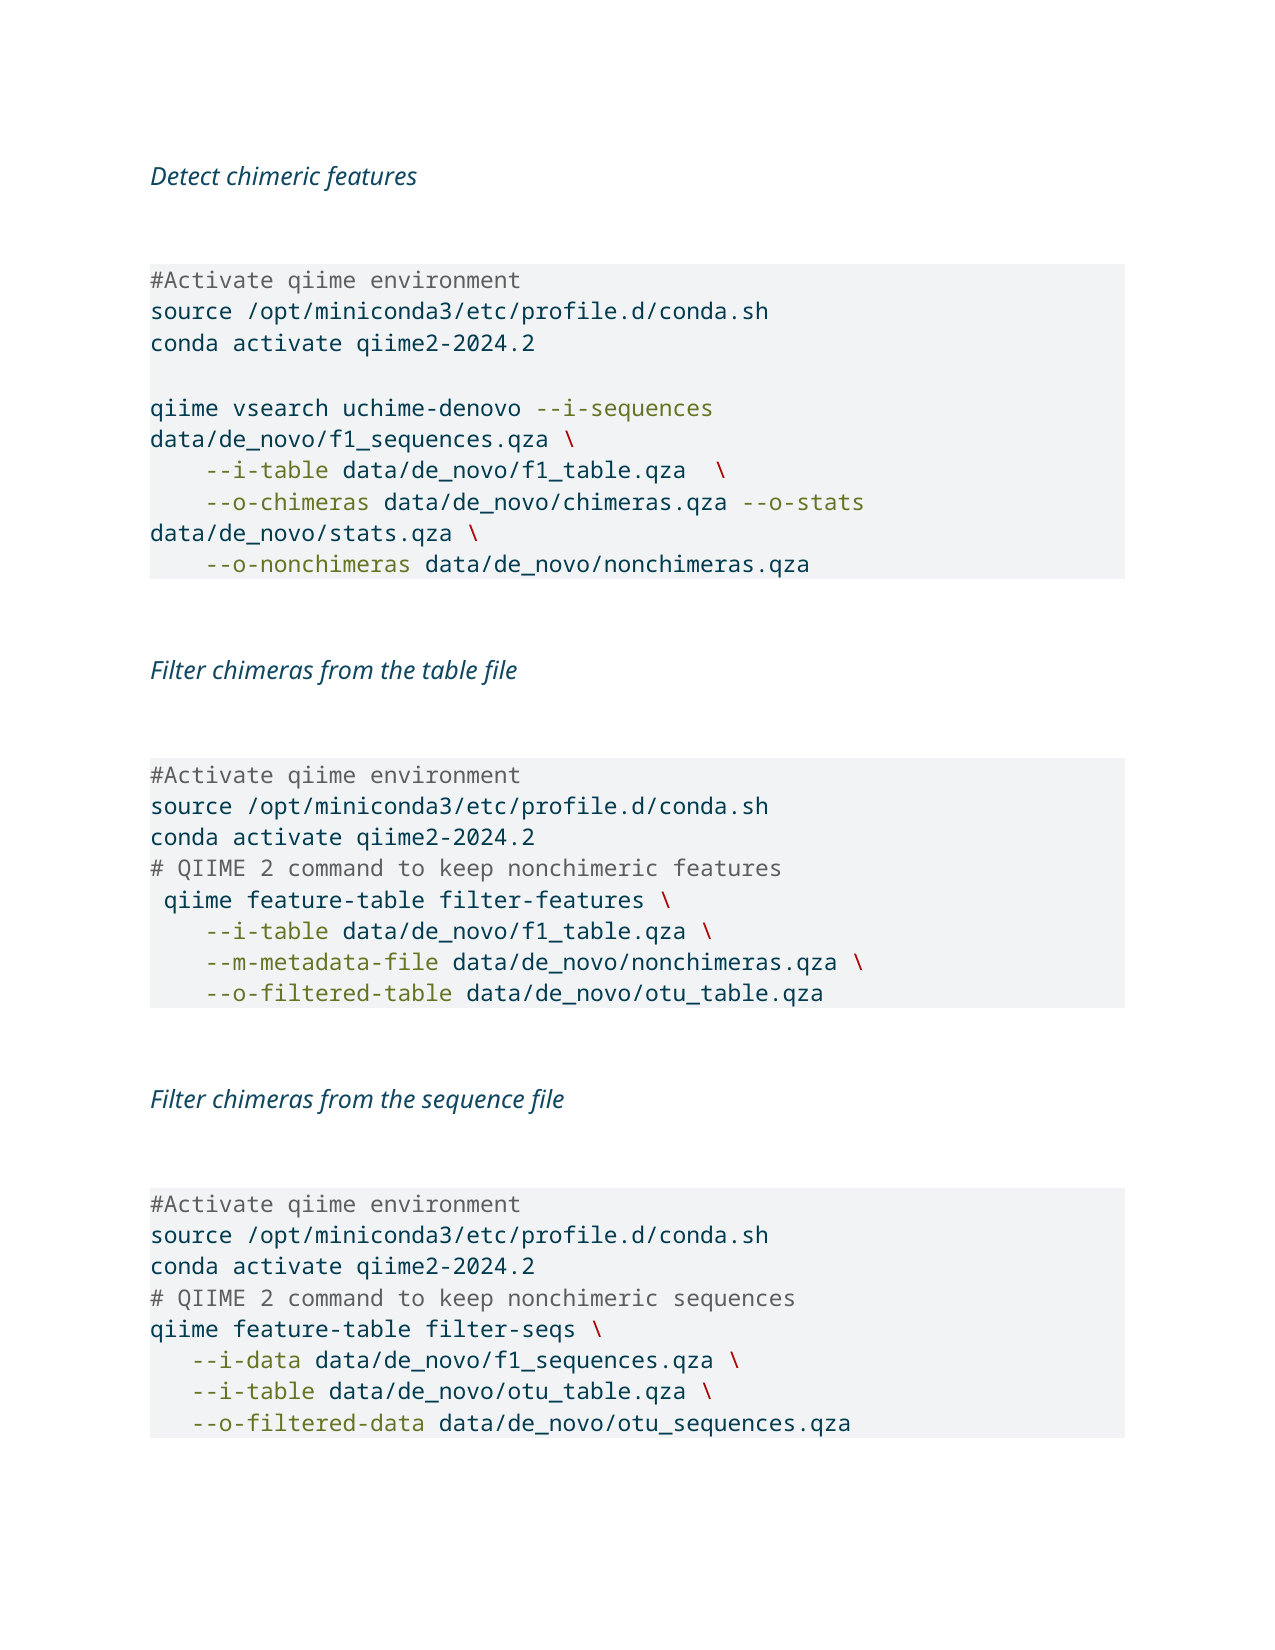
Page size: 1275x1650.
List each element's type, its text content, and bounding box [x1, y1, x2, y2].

text #Activate qiime environment source /opt/miniconda3/etc/profile.d/conda.sh conda activate qiime2-2024.2 # QIIME 2 command to keep nonchimeric sequences qiime feature-table filter-seqs \ --i-data data/de_novo/f1_sequences.qza \ --i-table data/de_novo/otu_table.qza \ --o-filtered-data data/de_novo/otu_sequences.qza [521, 1188, 1125, 1438]
text #Activate qiime environment source /opt/miniconda3/etc/profile.d/conda.sh conda activate qiime2-2024.2 qiime vsearch uchime-denovo --i-sequences data/de_novo/f1_sequences.qza \ --i-table data/de_novo/f1_table.qza \ --o-chimeras data/de_novo/chimeras.qza --o-stats data/de_novo/stats.qza \ --o-nonchimeras data/de_novo/nonchimeras.qza [150, 264, 1125, 579]
subtitle Filter chimeras from the sequence file [150, 1082, 1125, 1116]
subtitle Detect chimeric features [150, 158, 1125, 192]
subtitle Filter chimeras from the table file [150, 653, 1125, 687]
text #Activate qiime environment source /opt/miniconda3/etc/profile.d/conda.sh conda activate qiime2-2024.2 # QIIME 2 command to keep nonchimeric features qiime feature-table filter-features \ --i-table data/de_novo/f1_table.qza \ --m-metadata-file data/de_novo/nonchimeras.qza \ --o-filtered-table data/de_novo/otu_table.qza [150, 758, 1125, 1008]
